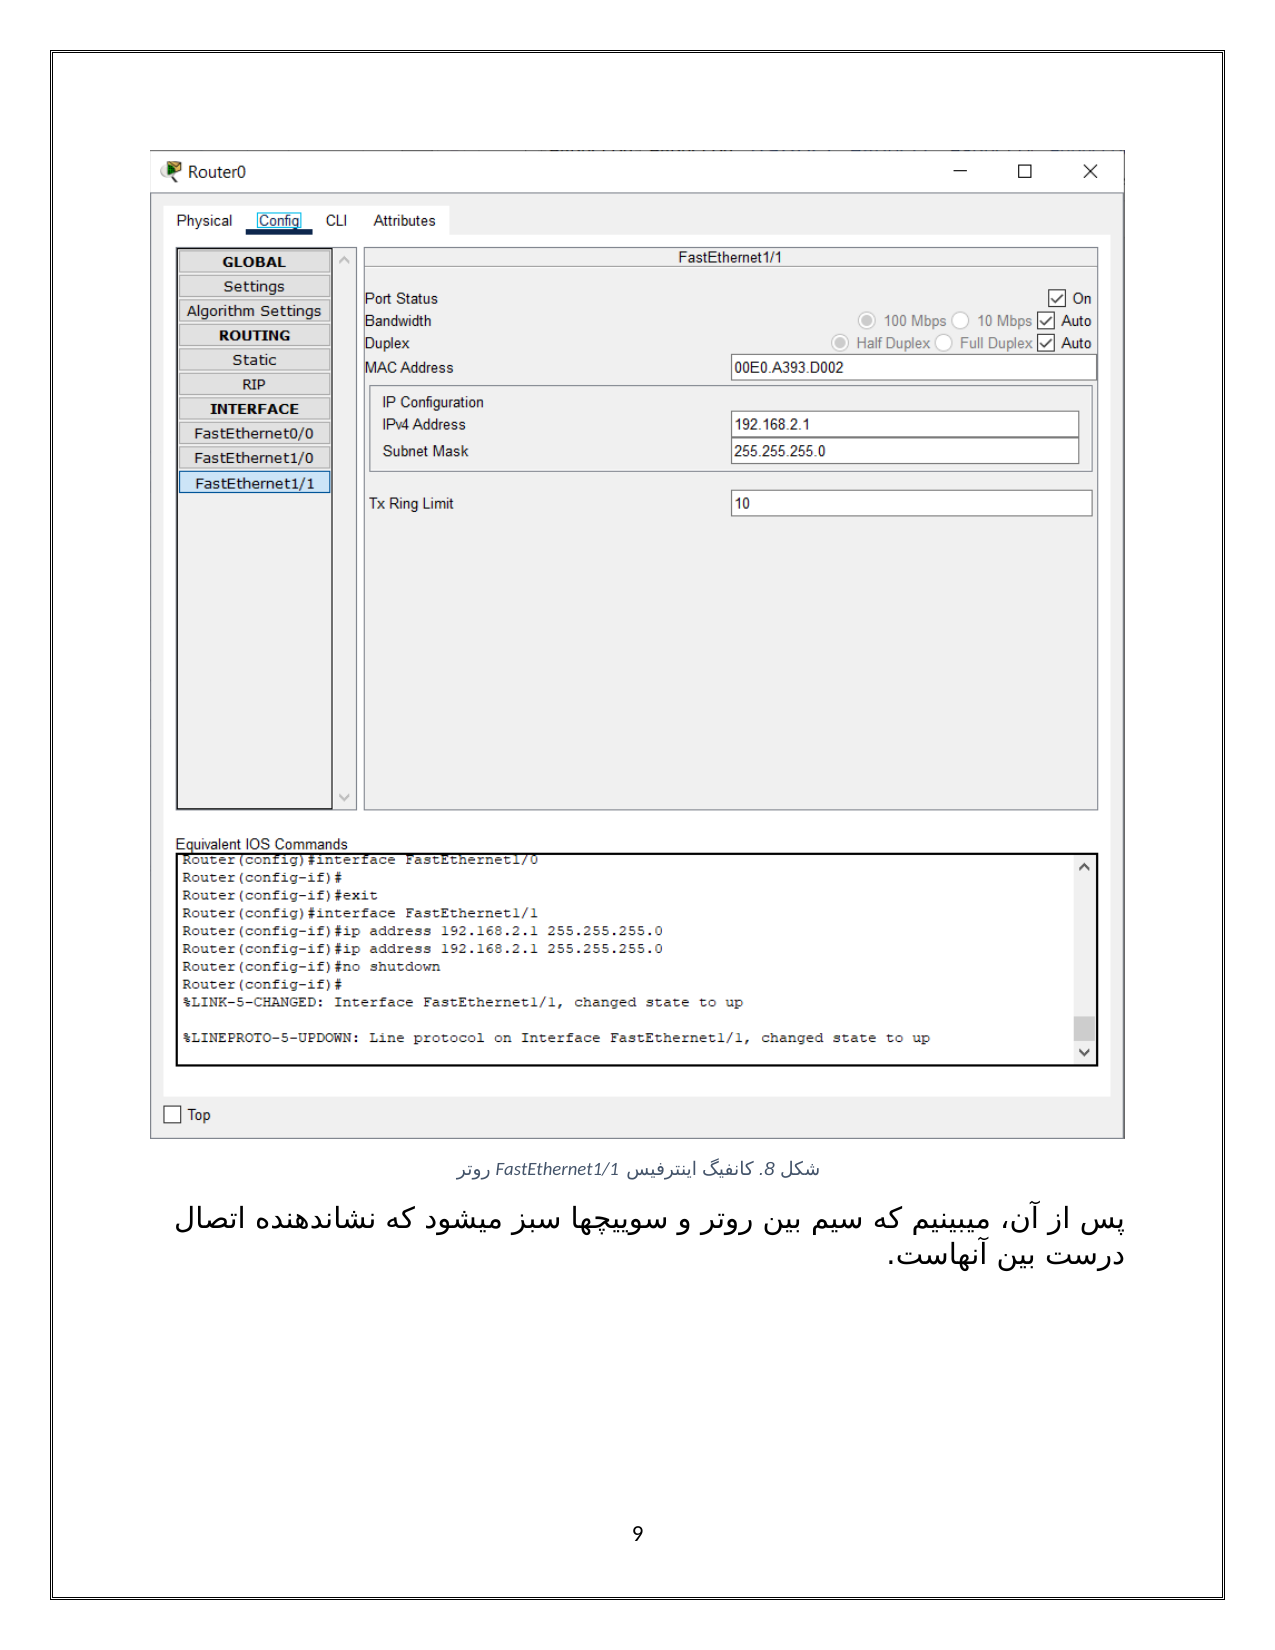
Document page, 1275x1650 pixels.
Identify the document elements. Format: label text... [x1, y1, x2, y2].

picture [150, 150, 1125, 1139]
text پس از آن، میبینیم که سیم بین روتر و سوییچها سبز میشود که نشاندهنده اتصال درست بین آنهاست. [150, 1201, 1125, 1272]
text شکل 8. کانفیگ اینترفیس FastEthernet1/1 روتر [150, 1157, 1125, 1180]
